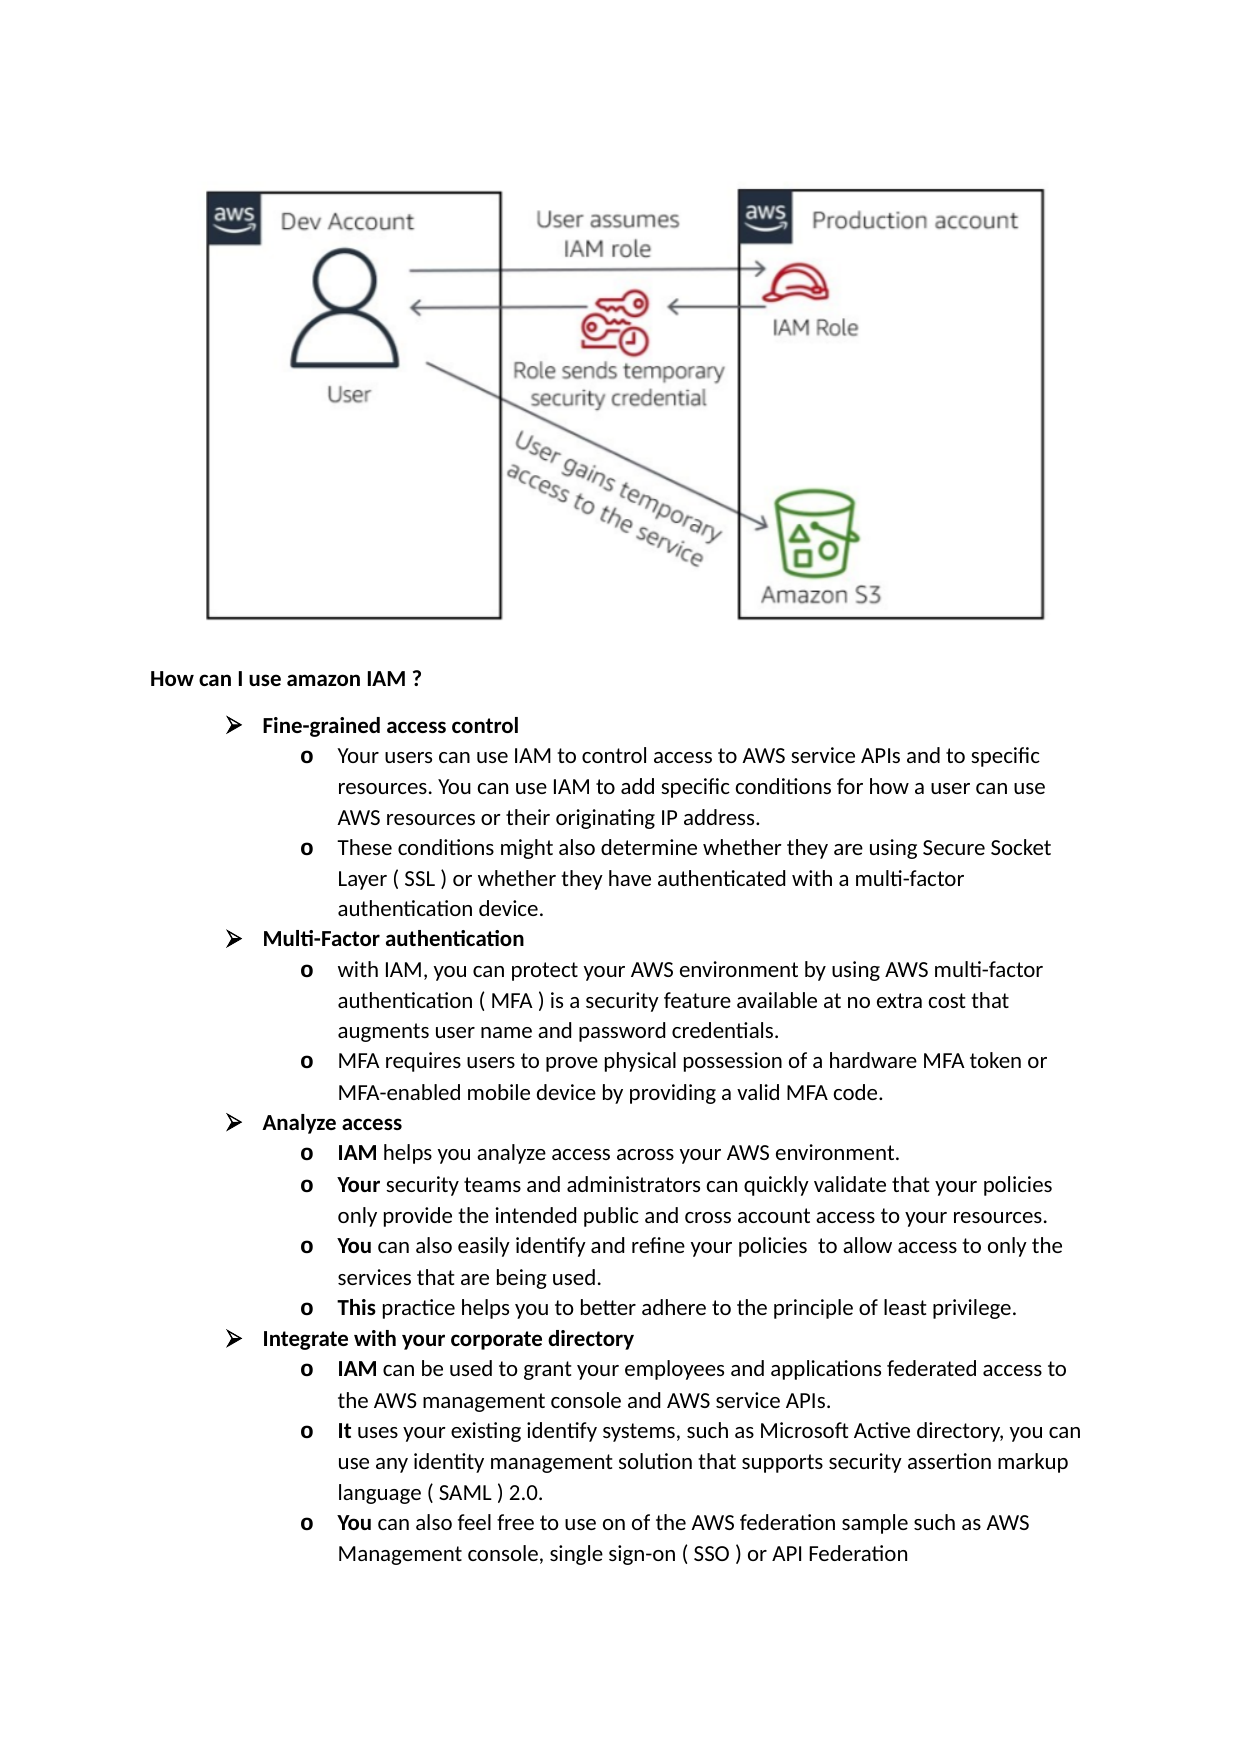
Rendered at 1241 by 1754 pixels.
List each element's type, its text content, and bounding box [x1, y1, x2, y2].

text How can I use amazon IAM ? [150, 664, 1090, 692]
list Fine-grained access control [225, 711, 1090, 739]
list Analyze access [225, 1108, 1090, 1136]
list MFA requires users to prove physical possession of a hardware MFA token or MFA-enabled mobile device by providing a valid MFA code. [300, 1047, 1090, 1106]
list IAM can be used to grant your employees and applications federated access to the AWS management console and AWS service APIs. [300, 1354, 1090, 1414]
list It uses your existing identify systems, such as Microsoft Active directory, you can use any identity management solution that supports security assertion markup language ( SAML ) 2.0. [300, 1416, 1090, 1506]
picture [150, 150, 1084, 646]
list with IAM, you can protect your AWS environment by using AWS multi-factor authentication ( MFA ) is a security feature available at no extra cost that augments user name and password credentials. [300, 955, 1090, 1044]
list You can also easily identify and refine your policies to allow access to only the services that are being used. [300, 1231, 1090, 1291]
list Your security teams and administrators can quickly validate that your policies only provide the intended public and cross account access to your resources. [300, 1170, 1090, 1229]
list Integrate with your corporate directory [225, 1324, 1090, 1352]
list These conditions might also determine whether they are using Secure Socket Layer ( SSL ) or whether they have authenticated with a multi-factor authentication device. [300, 833, 1090, 922]
list IAM helps you analyze access across your AWS environment. [300, 1138, 1090, 1167]
list Multi-Factor authentication [225, 924, 1090, 953]
list You can also feel free to use on of the AWS federation sample such as AWS Management console, single sign-on ( SSO ) or API Federation [300, 1508, 1090, 1567]
list Your users can use IAM to control access to AWS service APIs and to specific resources. You can use IAM to add specific conditions for how a user can use AWS resources or their originating IP address. [300, 741, 1090, 831]
list This practice helps you to better adhere to the principle of least privilege. [300, 1293, 1090, 1322]
